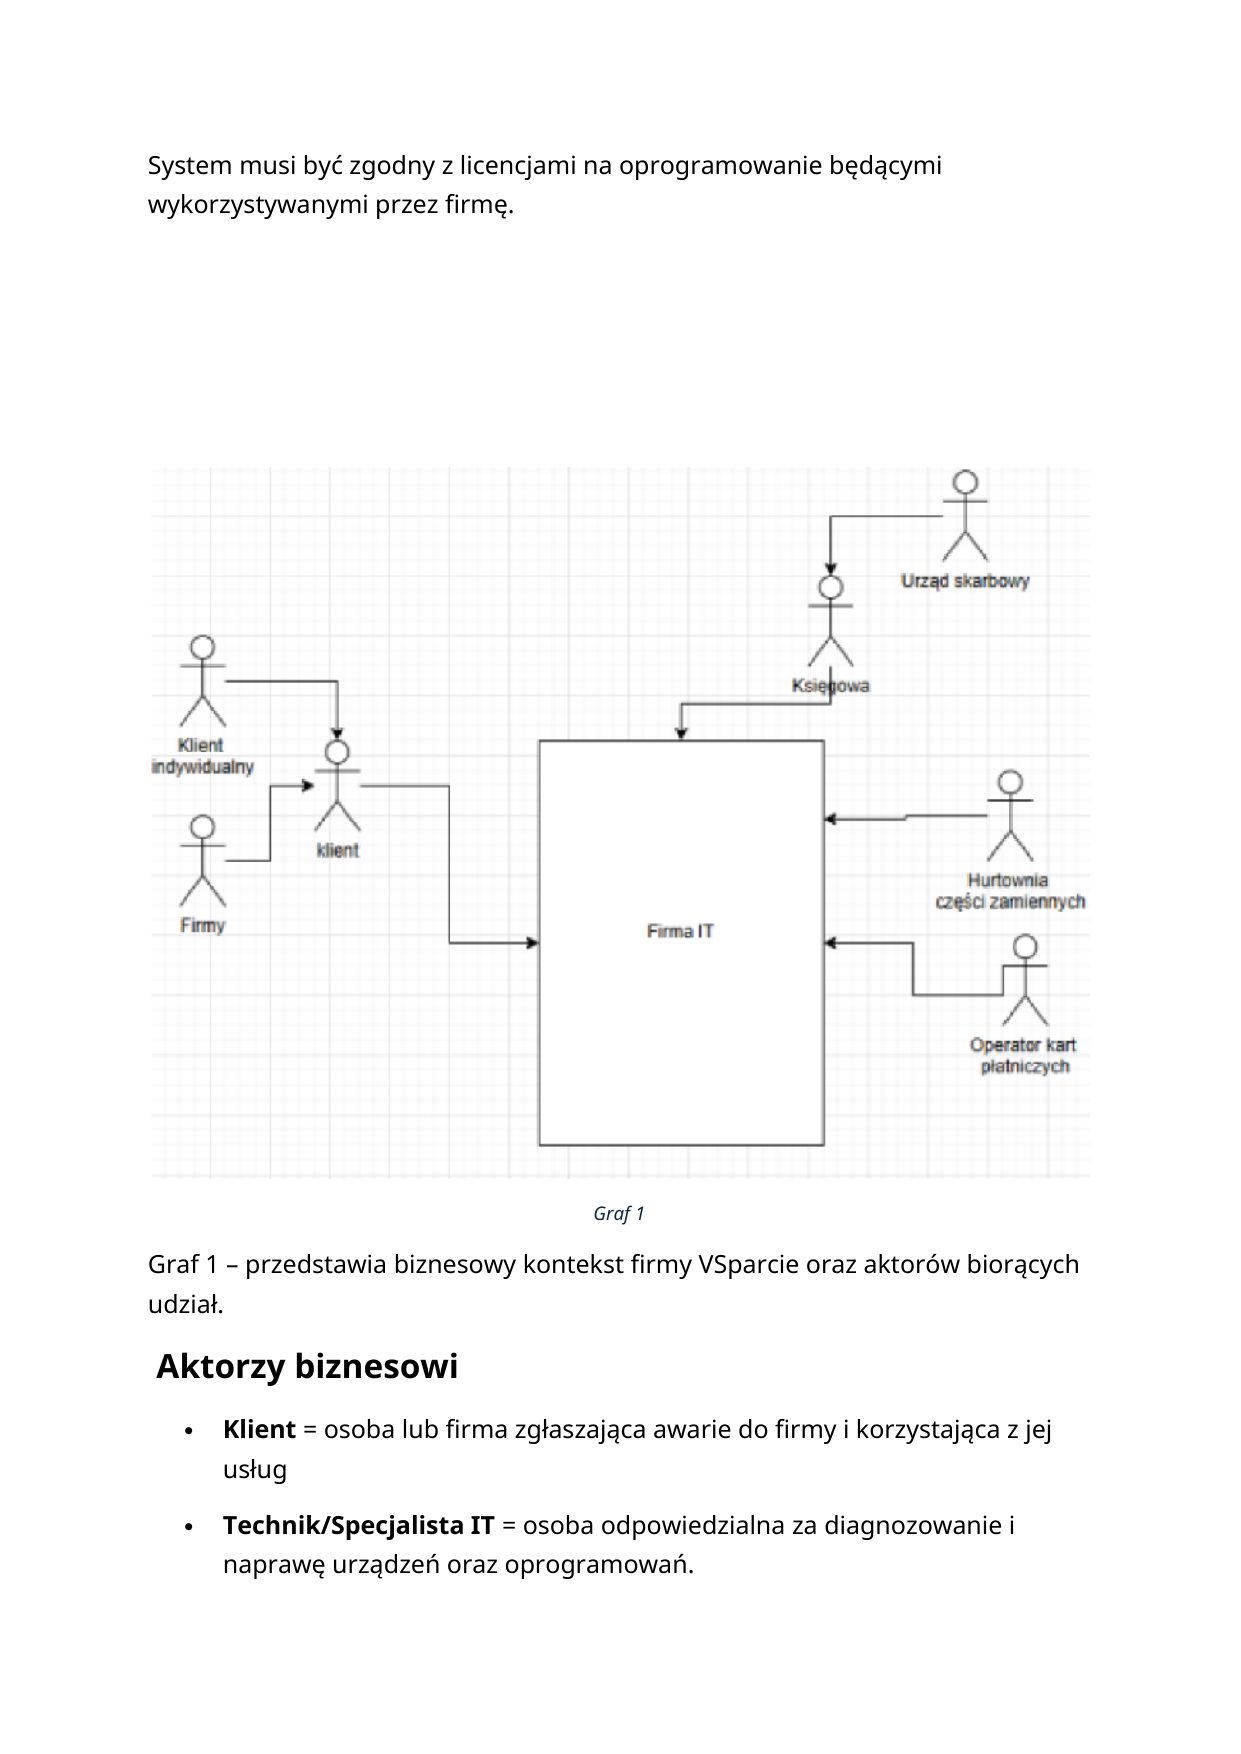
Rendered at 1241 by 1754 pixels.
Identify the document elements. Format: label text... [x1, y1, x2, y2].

list Technik/Specjalista IT = osoba odpowiedzialna za diagnozowanie i naprawę urządzeń oraz oprogramowań. [185, 1507, 1093, 1581]
text System musi być zgodny z licencjami na oprogramowanie będącymi wykorzystywanymi przez firmę. [148, 148, 1093, 221]
picture [150, 467, 1091, 1179]
list Klient = osoba lub firma zgłaszająca awarie do firmy i korzystająca z jej usług [185, 1412, 1093, 1485]
text Aktorzy biznesowi [148, 1342, 1093, 1388]
text Graf 1 – przedstawia biznesowy kontekst firmy VSparcie oraz aktorów biorących udział. [148, 1247, 1093, 1320]
